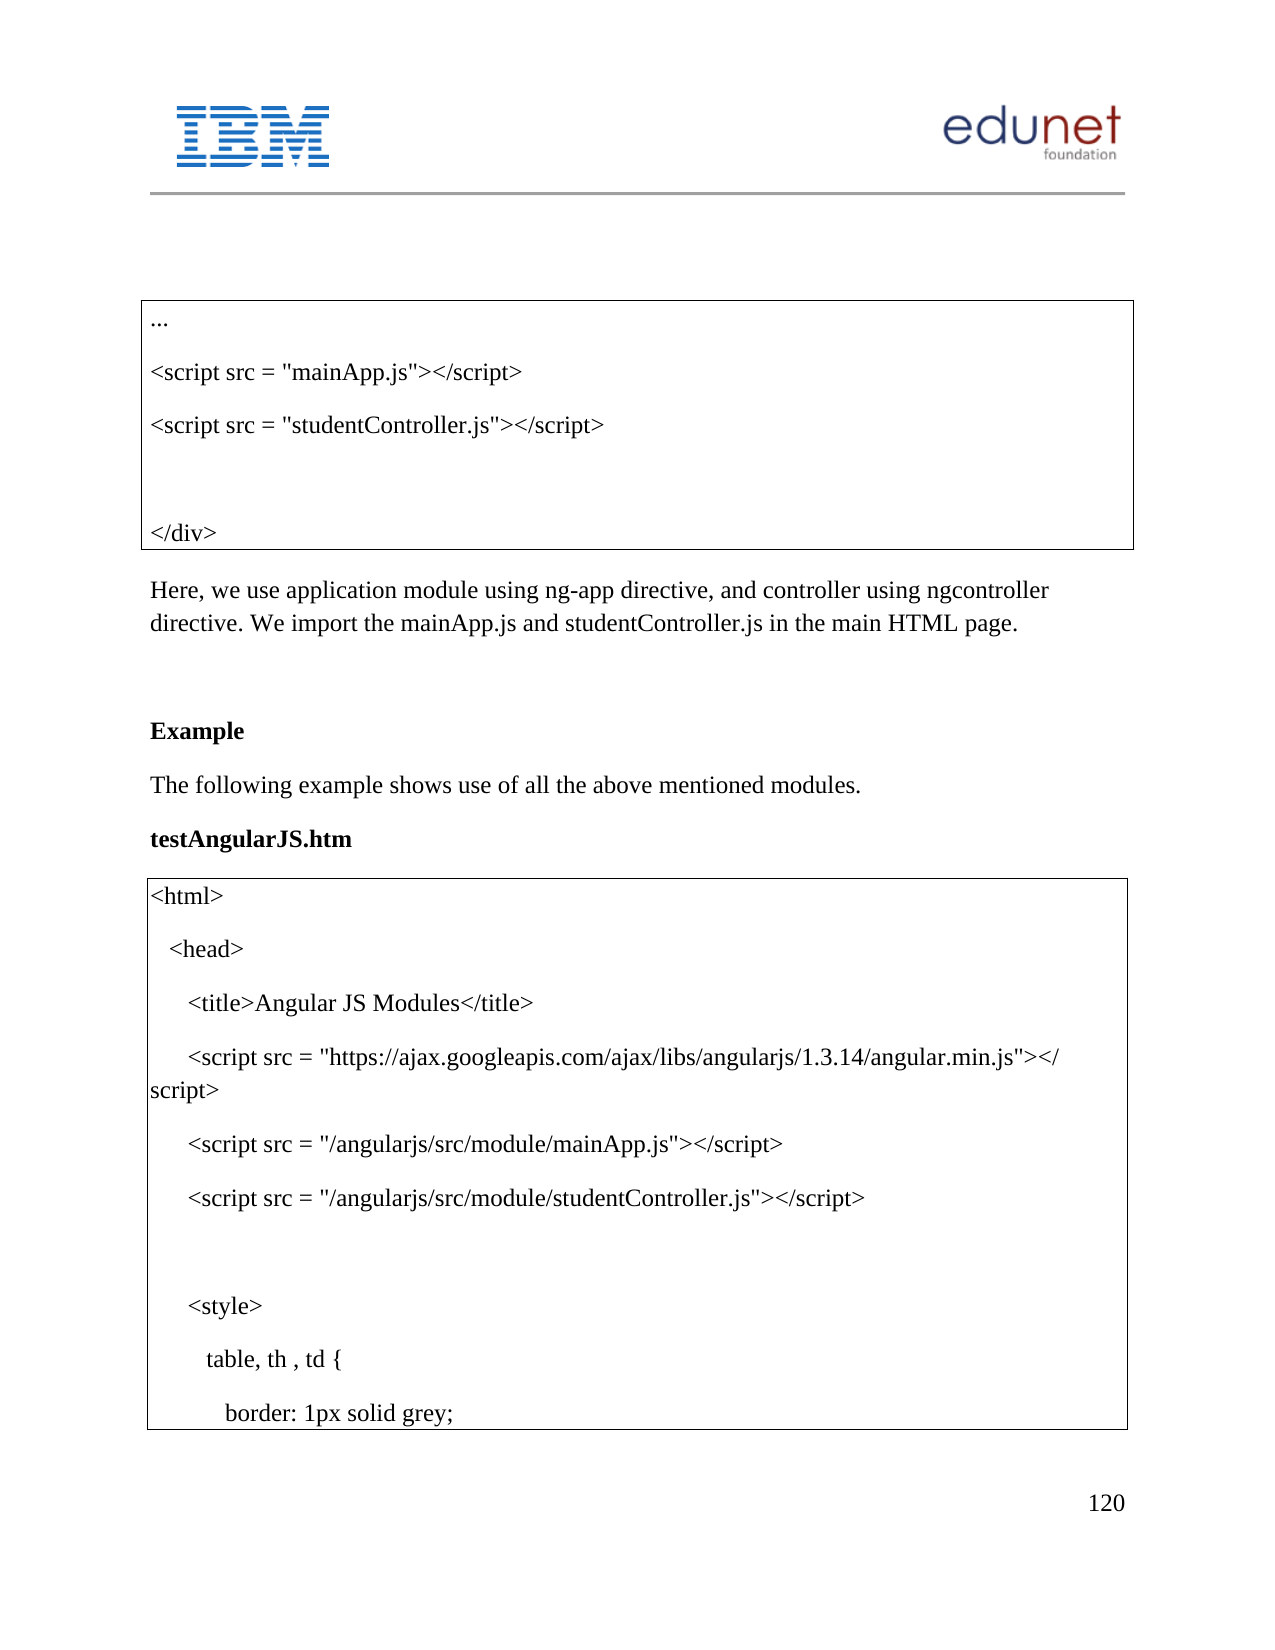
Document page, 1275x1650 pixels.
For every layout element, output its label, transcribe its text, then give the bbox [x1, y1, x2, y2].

text The following example shows use of all the above mentioned modules. [150, 770, 1125, 799]
text testAngularJS.htm [150, 824, 1125, 852]
text ... [142, 301, 1133, 332]
picture [941, 95, 1125, 167]
text Example [150, 716, 1125, 745]
text <script src = "https://ajax.googleapis.com/ajax/libs/angularjs/1.3.14/angular.min.js"></script> [148, 1039, 1127, 1104]
text <title>Angular JS Modules</title> [148, 985, 1127, 1017]
text <style> [148, 1288, 1127, 1319]
text <html> [148, 879, 1127, 909]
text <head> [148, 931, 1127, 963]
text Here, we use application module using ng-app directive, and controller using ngcontroller directive. We import the mainApp.js and studentController.js in the main HTML page. [150, 575, 1125, 637]
text table, th , td { [148, 1341, 1127, 1373]
text border: 1px solid grey; [148, 1395, 1127, 1429]
text <script src = "studentController.js"></script> [142, 407, 1133, 439]
text </div> [142, 515, 1133, 549]
text <script src = "/angularjs/src/module/studentController.js"></script> [148, 1180, 1127, 1212]
text <script src = "mainApp.js"></script> [142, 354, 1133, 386]
text <script src = "/angularjs/src/module/mainApp.js"></script> [148, 1126, 1127, 1158]
picture [176, 106, 329, 167]
